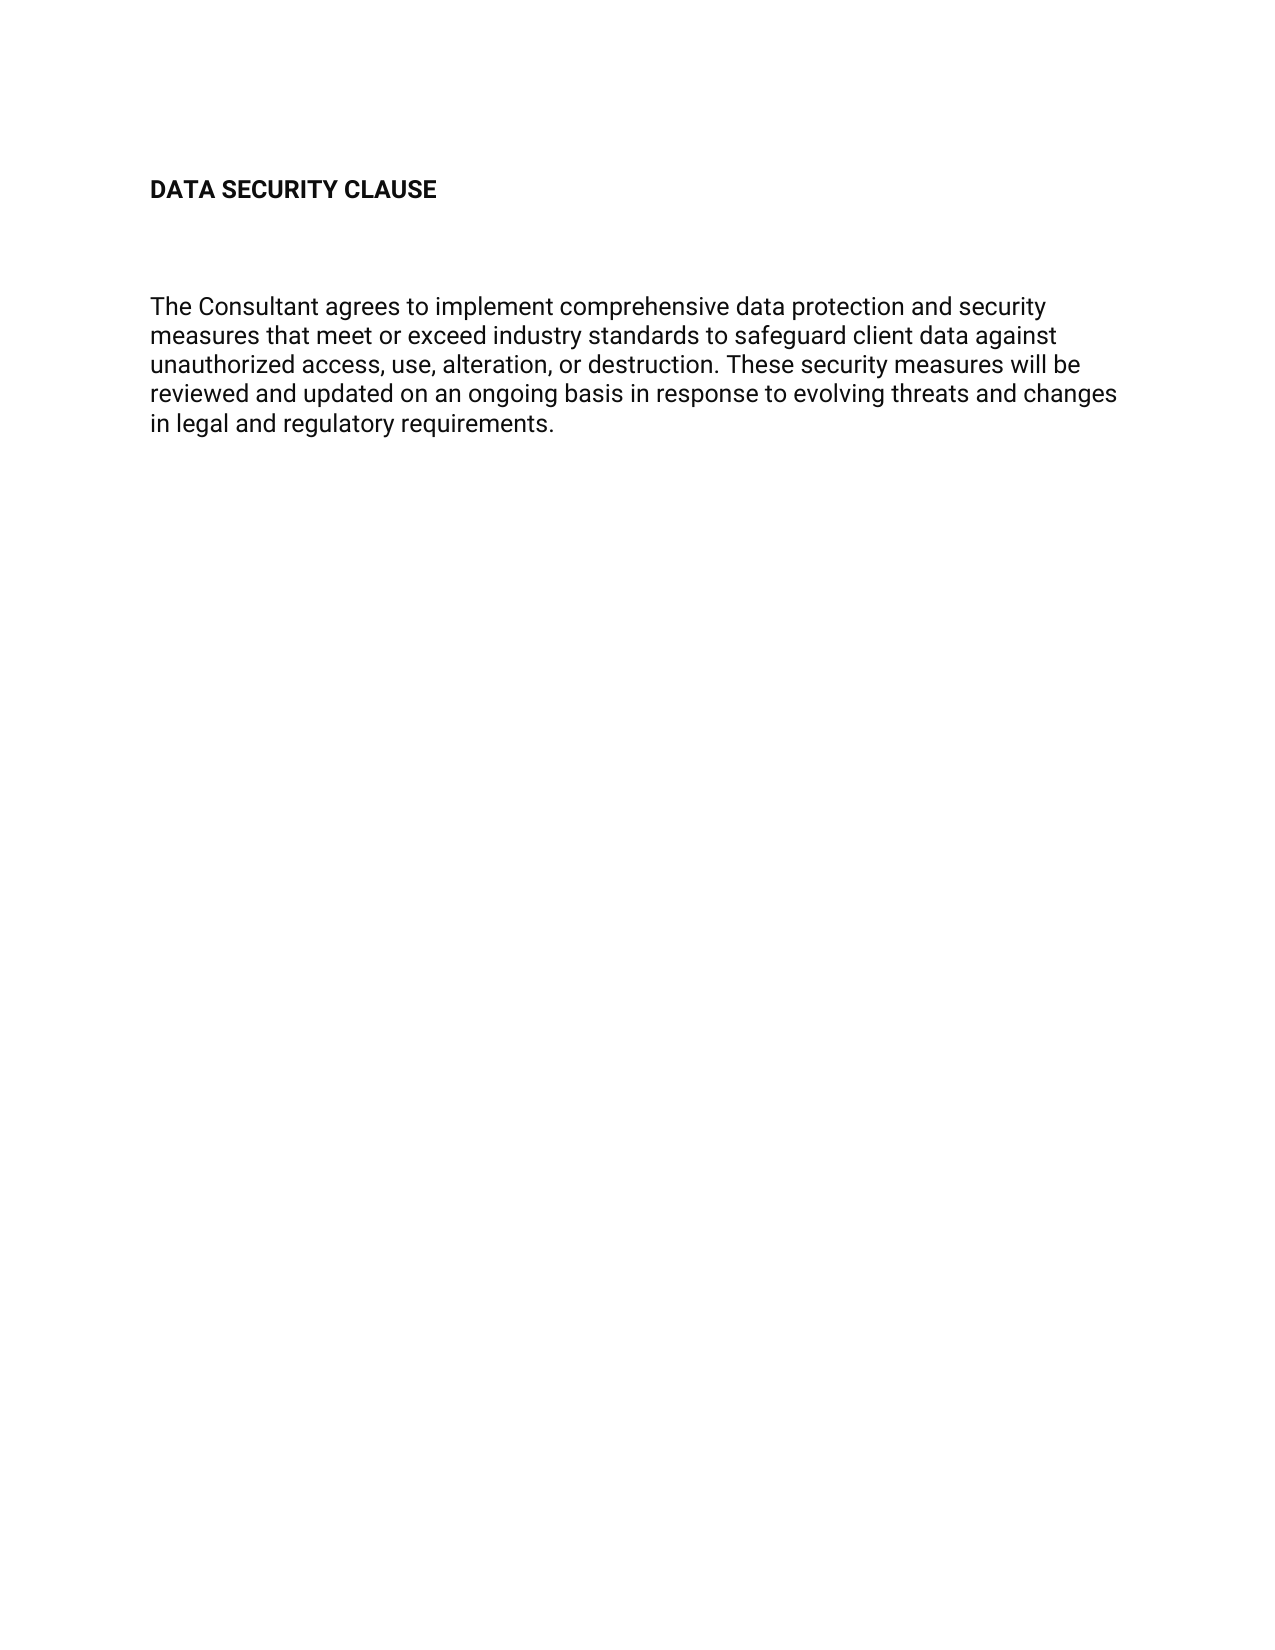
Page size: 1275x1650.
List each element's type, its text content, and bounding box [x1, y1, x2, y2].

text The Consultant agrees to implement comprehensive data protection and security measures that meet or exceed industry standards to safeguard client data against unauthorized access, use, alteration, or destruction. These security measures will be reviewed and updated on an ongoing basis in response to evolving threats and changes in legal and regulatory requirements. [150, 292, 1125, 438]
subtitle DATA SECURITY CLAUSE [150, 175, 1125, 204]
